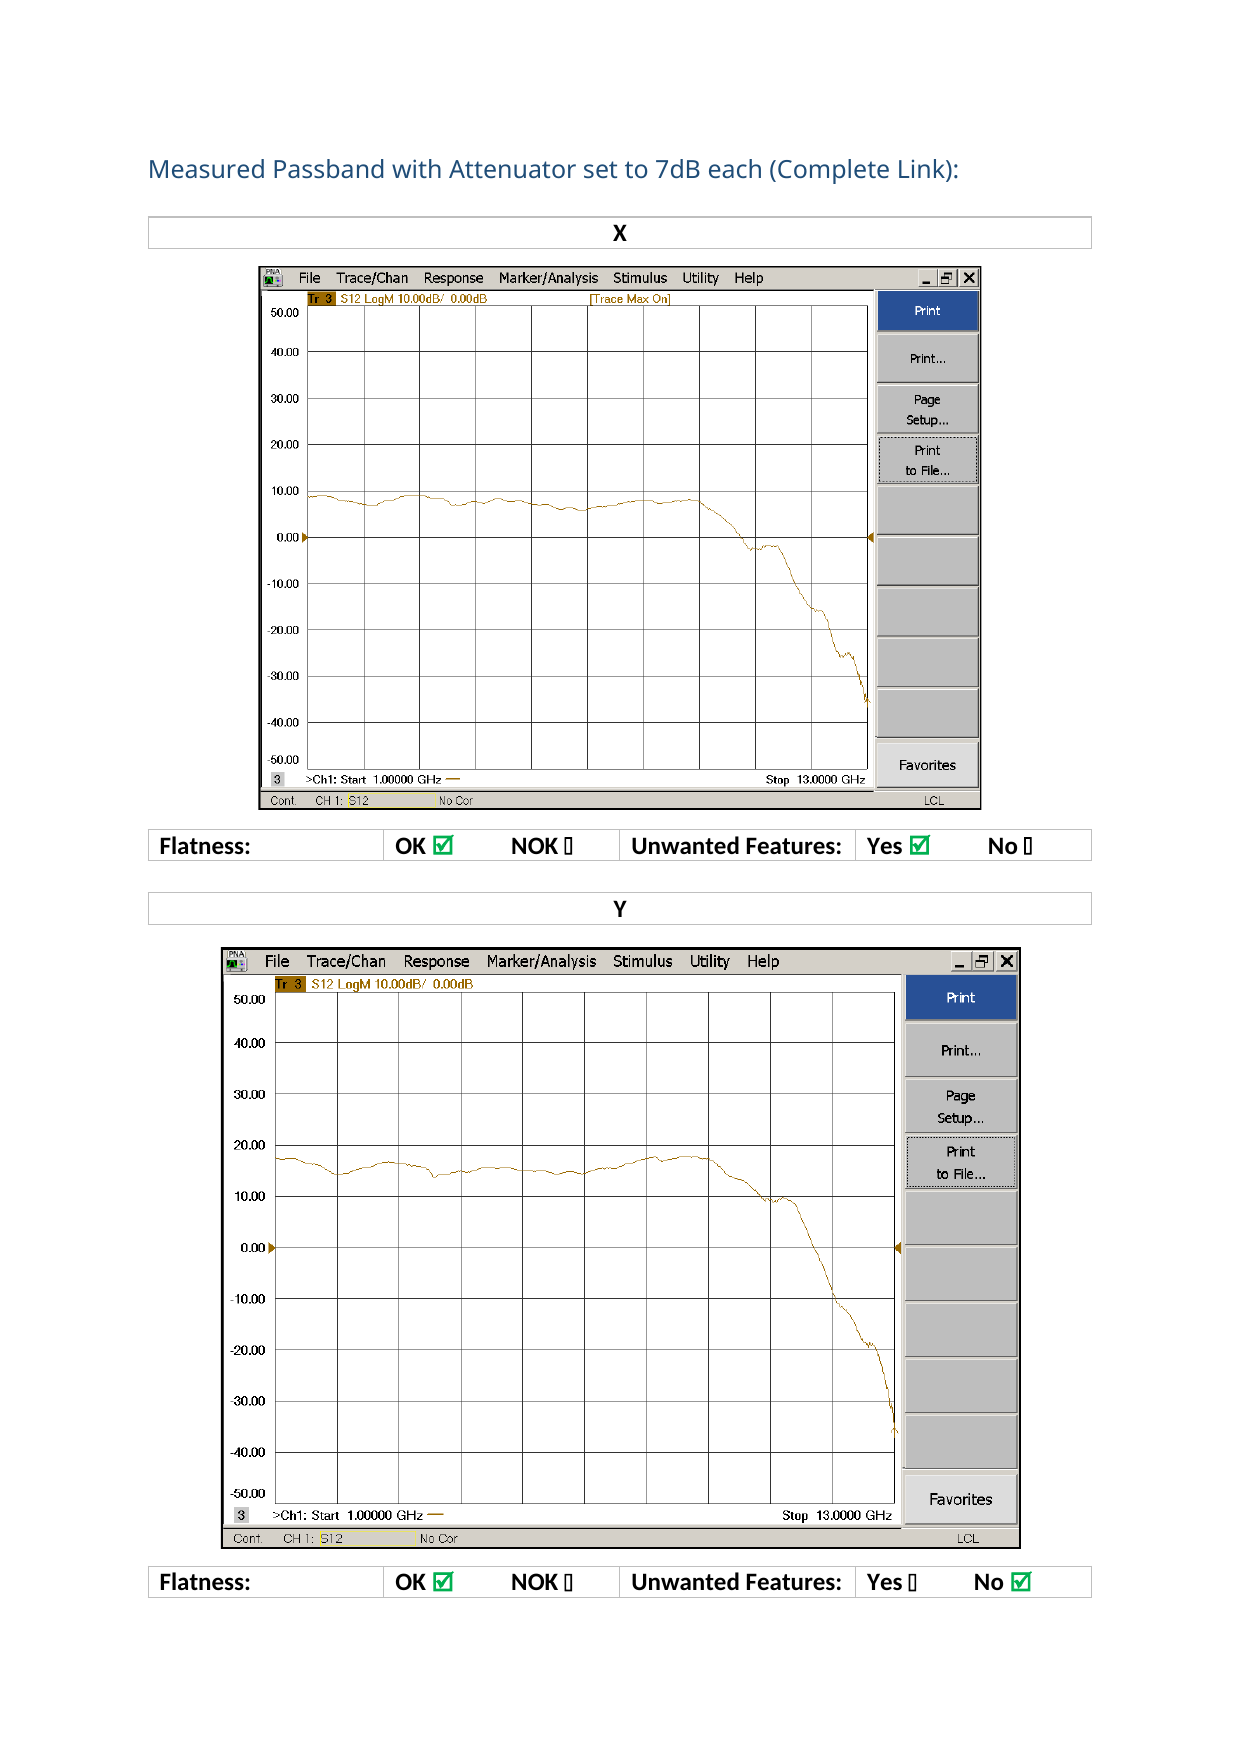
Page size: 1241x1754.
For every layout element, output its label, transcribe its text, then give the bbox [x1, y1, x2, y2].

table_header X [149, 218, 1091, 248]
table_header Y [149, 893, 1091, 923]
table_header Flatness: [149, 830, 383, 860]
table_header OK NOK [384, 1567, 619, 1597]
table_header Flatness: [149, 1567, 383, 1597]
picture [220, 947, 1021, 1549]
table_header Yes No [856, 830, 1091, 860]
subtitle Measured Passband with Attenuator set to 7dB each (Complete Link): [148, 152, 1093, 186]
table_header OK NOK [384, 830, 619, 860]
table_header Yes No [856, 1567, 1091, 1597]
table_header Unwanted Features: [620, 1567, 855, 1597]
table_header Unwanted Features: [620, 830, 855, 860]
picture [258, 266, 982, 810]
